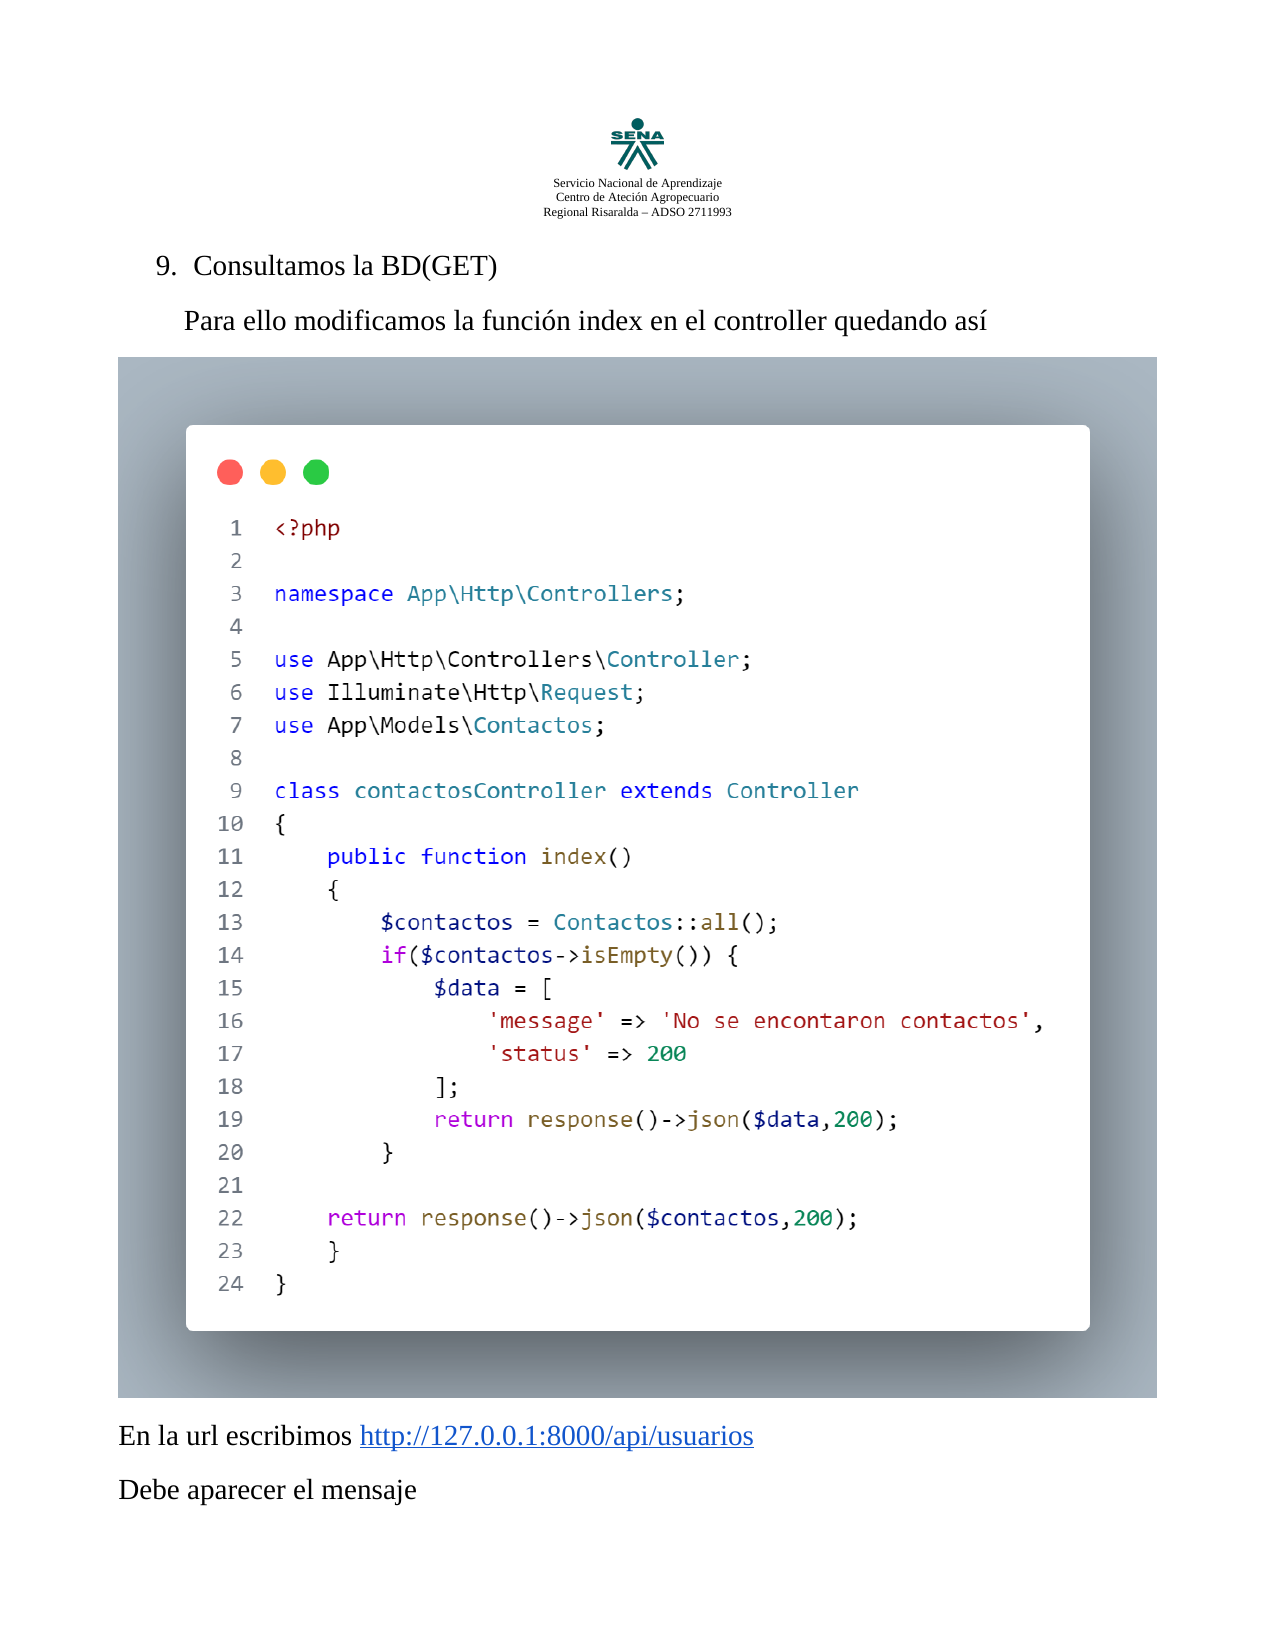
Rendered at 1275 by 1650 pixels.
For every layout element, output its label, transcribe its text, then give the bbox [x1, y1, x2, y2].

text Debe aparecer el mensaje [118, 1472, 1157, 1506]
picture [611, 118, 664, 170]
picture [118, 357, 1157, 1398]
list Consultamos la BD(GET) [156, 248, 1157, 282]
text Para ello modificamos la función index en el controller quedando así [118, 303, 1157, 337]
text En la url escribimos http://127.0.0.1:8000/api/usuarios [118, 1418, 1157, 1451]
